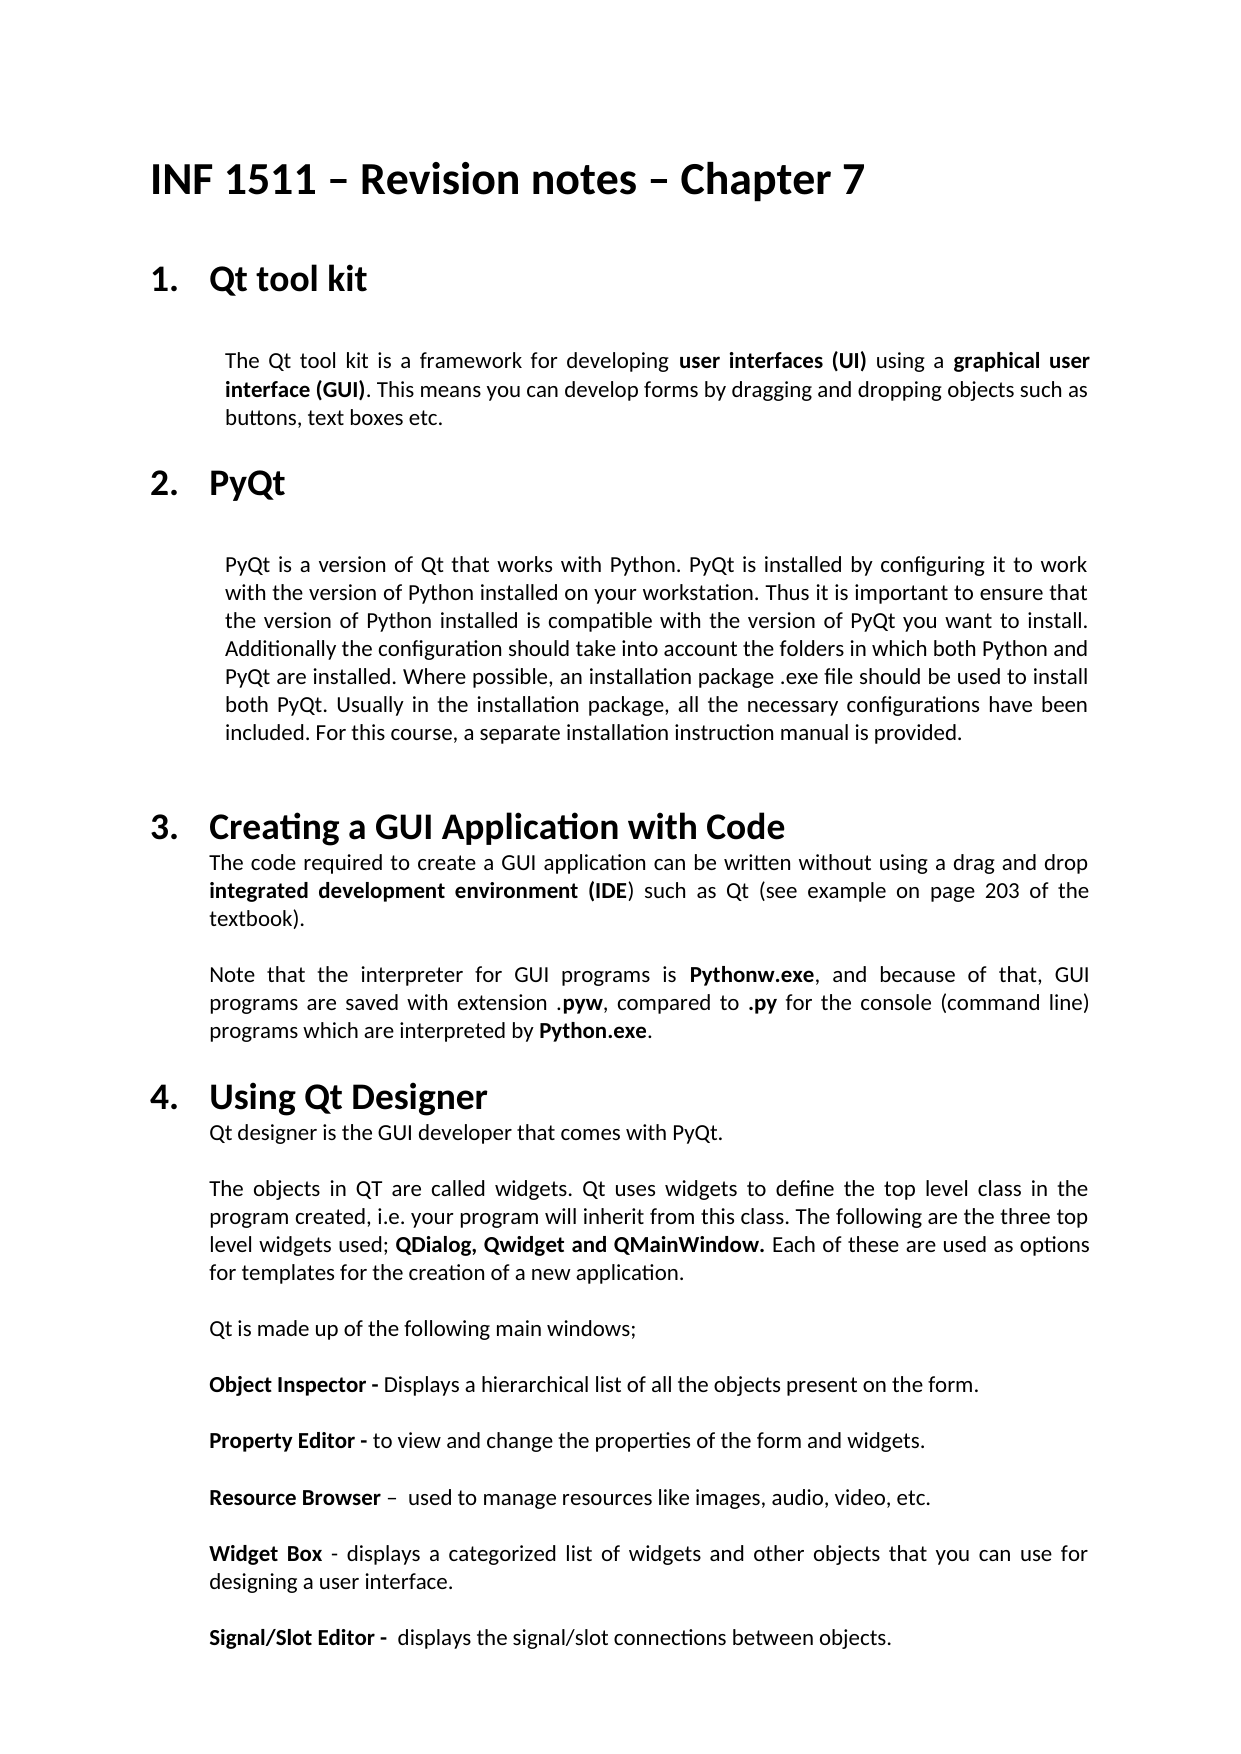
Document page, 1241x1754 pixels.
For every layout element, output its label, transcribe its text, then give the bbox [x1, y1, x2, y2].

list Qt tool kit [150, 255, 1090, 301]
list Signal/Slot Editor - displays the signal/slot connections between objects. [209, 1623, 1090, 1651]
list The code required to create a GUI application can be written without using a drag and drop integrated development environment (IDE) such as Qt (see example on page 203 of the textbook). [209, 848, 1090, 932]
text The Qt tool kit is a framework for developing user interfaces (UI) using a graphical user interface (GUI). This means you can develop forms by dragging and dropping objects such as buttons, text boxes etc. [225, 347, 1090, 431]
list Object Inspector - Displays a hierarchical list of all the objects present on the form. [209, 1371, 1090, 1399]
list The objects in QT are called widgets. Qt uses widgets to define the top level class in the program created, i.e. your program will inherit from this class. The following are the three top level widgets used; QDialog, Qwidget and QMainWindow. Each of these are used as options for templates for the creation of a new application. [209, 1174, 1090, 1287]
list Resource Browser – used to manage resources like images, audio, video, etc. [209, 1483, 1090, 1511]
list Note that the interpreter for GUI programs is Pythonw.exe, and because of that, GUI programs are saved with extension .pyw, compared to .py for the console (command line) programs which are interpreted by Python.exe. [209, 961, 1090, 1044]
list Qt designer is the GUI developer that comes with PyQt. [209, 1118, 1090, 1146]
text Property Editor - to view and change the properties of the form and widgets. [150, 1427, 1090, 1455]
list Using Qt Designer [150, 1073, 1090, 1118]
list PyQt [150, 459, 1090, 504]
list Widget Box - displays a categorized list of widgets and other objects that you can use for designing a user interface. [209, 1539, 1090, 1595]
text PyQt is a version of Qt that works with Python. PyQt is installed by configuring it to work with the version of Python installed on your workstation. Thus it is important to ensure that the version of Python installed is compatible with the version of PyQt you want to install. Additionally the configuration should take into account the folders in which both Python and PyQt are installed. Where possible, an installation package .exe file should be used to install both PyQt. Usually in the installation package, all the necessary configurations have been included. For this course, a separate installation instruction manual is provided. [225, 550, 1090, 747]
text INF 1511 – Revision notes – Chapter 7 [150, 150, 1090, 206]
list Qt is made up of the following main windows; [209, 1314, 1090, 1343]
list Creating a GUI Application with Code [150, 803, 1090, 848]
